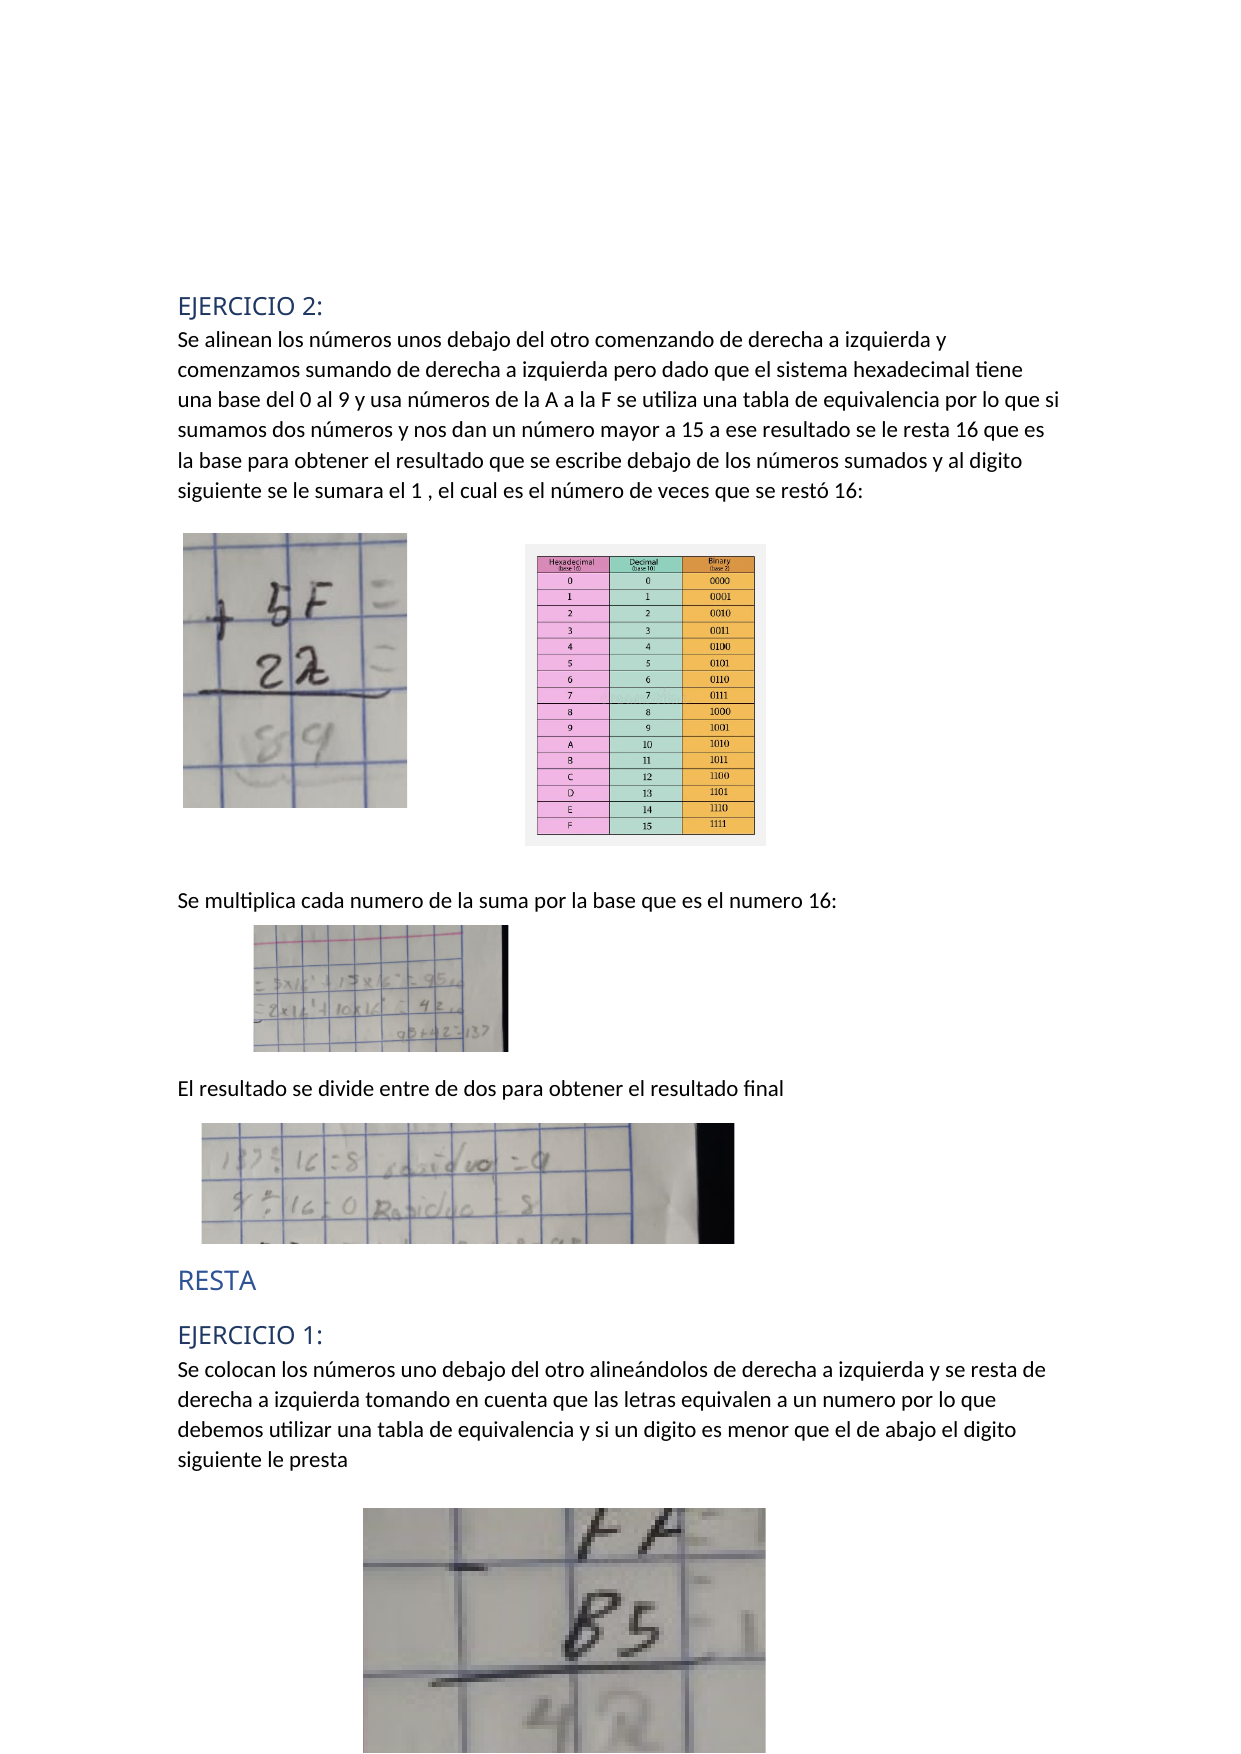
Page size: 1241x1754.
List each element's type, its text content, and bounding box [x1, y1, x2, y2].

text Se colocan los números uno debajo del otro alineándolos de derecha a izquierda y se resta de derecha a izquierda tomando en cuenta que las letras equivalen a un numero por lo que debemos utilizar una tabla de equivalencia y si un digito es menor que el de abajo el digito siguiente le presta [177, 1355, 1063, 1473]
picture [525, 544, 766, 846]
text Se alinean los números unos debajo del otro comenzando de derecha a izquierda y comenzamos sumando de derecha a izquierda pero dado que el sistema hexadecimal tiene una base del 0 al 9 y usa números de la A a la F se utiliza una tabla de equivalencia por lo que si sumamos dos números y nos dan un número mayor a 15 a ese resultado se le resta 16 que es la base para obtener el resultado que se escribe debajo de los números sumados y al digito siguiente se le sumara el 1 , el cual es el número de veces que se restó 16: [177, 325, 1063, 504]
picture [253, 925, 509, 1052]
subtitle EJERCICIO 1: [177, 1318, 1063, 1352]
picture [201, 1123, 735, 1244]
text El resultado se divide entre de dos para obtener el resultado final [177, 1074, 1063, 1102]
picture [363, 1508, 766, 1753]
picture [183, 533, 408, 808]
text RESTA [177, 1261, 1063, 1298]
subtitle EJERCICIO 2: [177, 288, 1063, 322]
text Se multiplica cada numero de la suma por la base que es el numero 16: [177, 886, 1063, 914]
